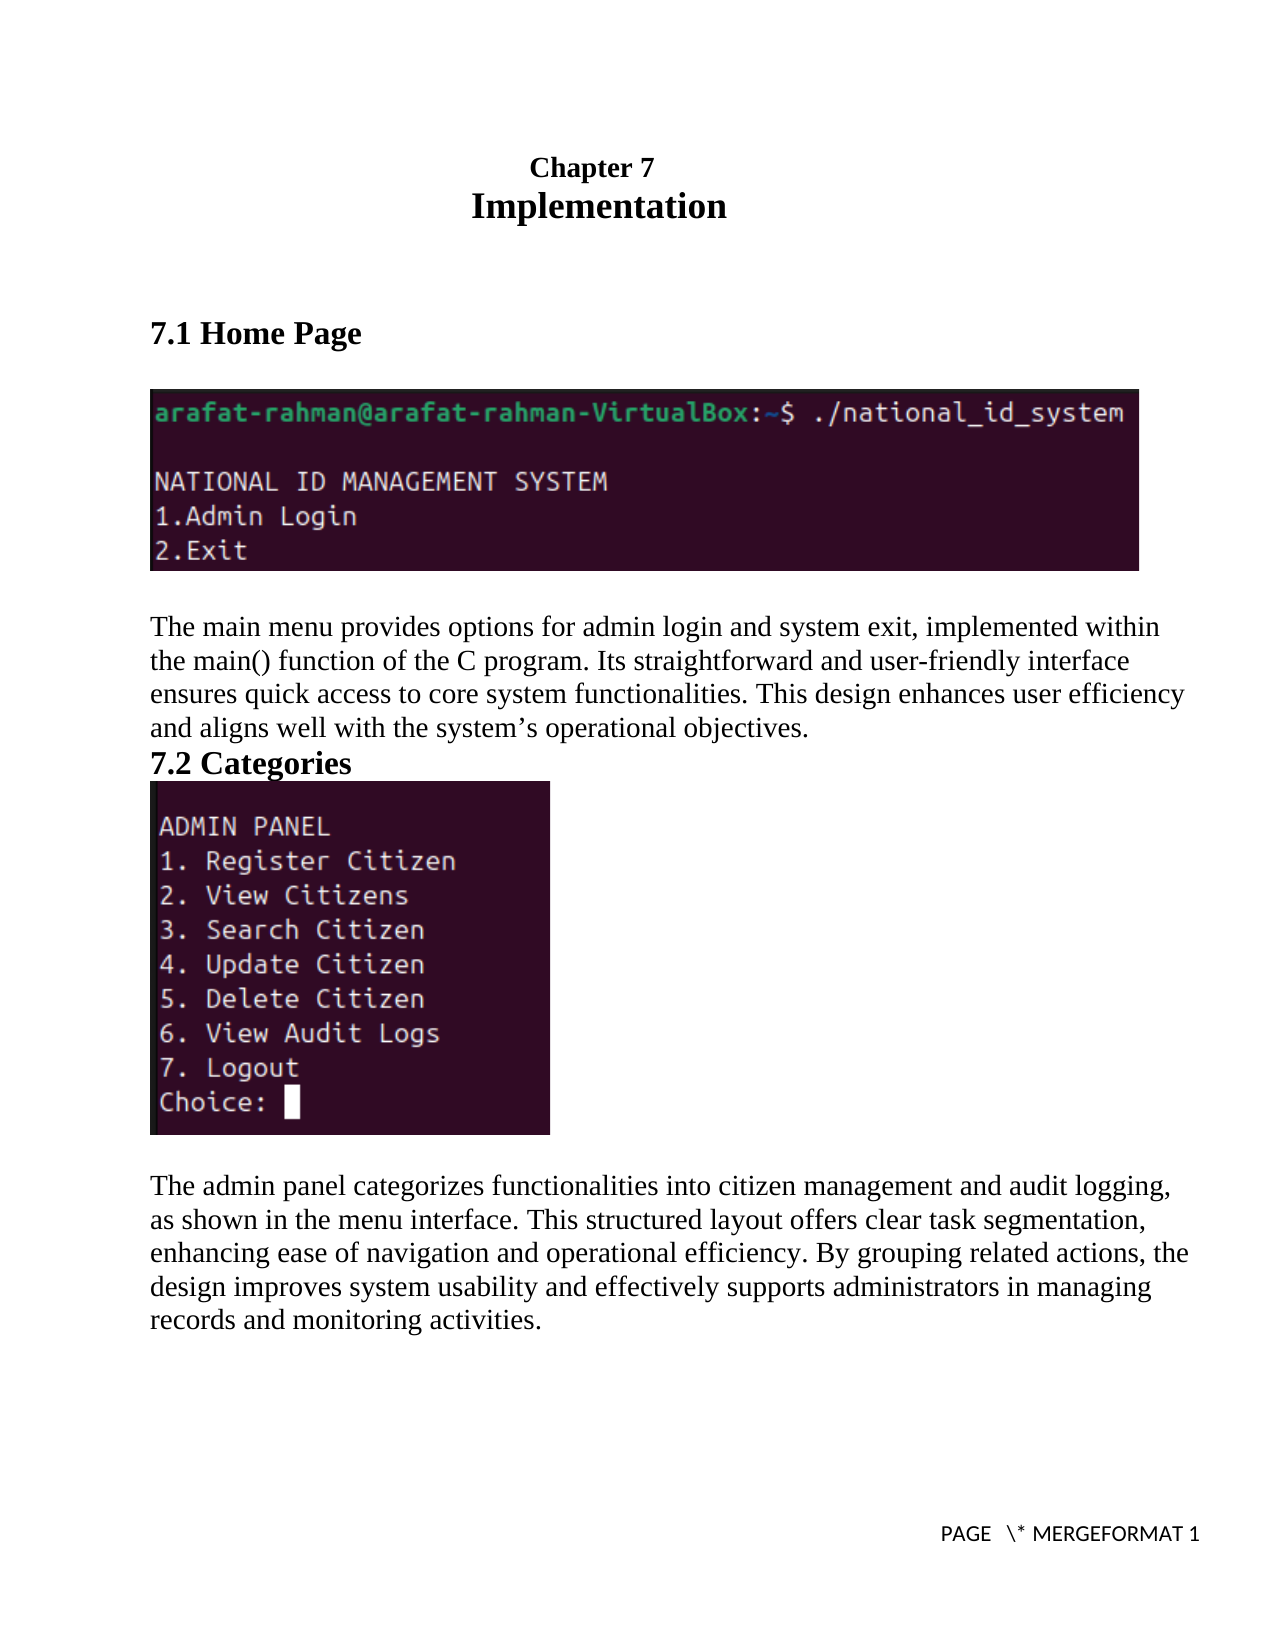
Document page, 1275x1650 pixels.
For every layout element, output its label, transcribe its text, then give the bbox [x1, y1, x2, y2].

picture [150, 781, 550, 1135]
text 7.2 Categories [150, 743, 1200, 782]
picture [150, 389, 1140, 571]
text The admin panel categorizes functionalities into citizen management and audit logging, as shown in the menu interface. This structured layout offers clear task segmentation, enhancing ease of navigation and operational efficiency. By grouping related actions, the design improves system usability and effectively supports administrators in managing records and monitoring activities. [150, 1168, 1200, 1336]
text Chapter 7 [150, 150, 1200, 183]
text The main menu provides options for admin login and system exit, implemented within the main() function of the C program. Its straightforward and user-friendly interface ensures quick access to core system functionalities. This design enhances user efficiency and aligns well with the system’s operational objectives. [150, 609, 1200, 743]
text 7.1 Home Page [150, 313, 1200, 351]
text Implementation [150, 183, 1200, 227]
